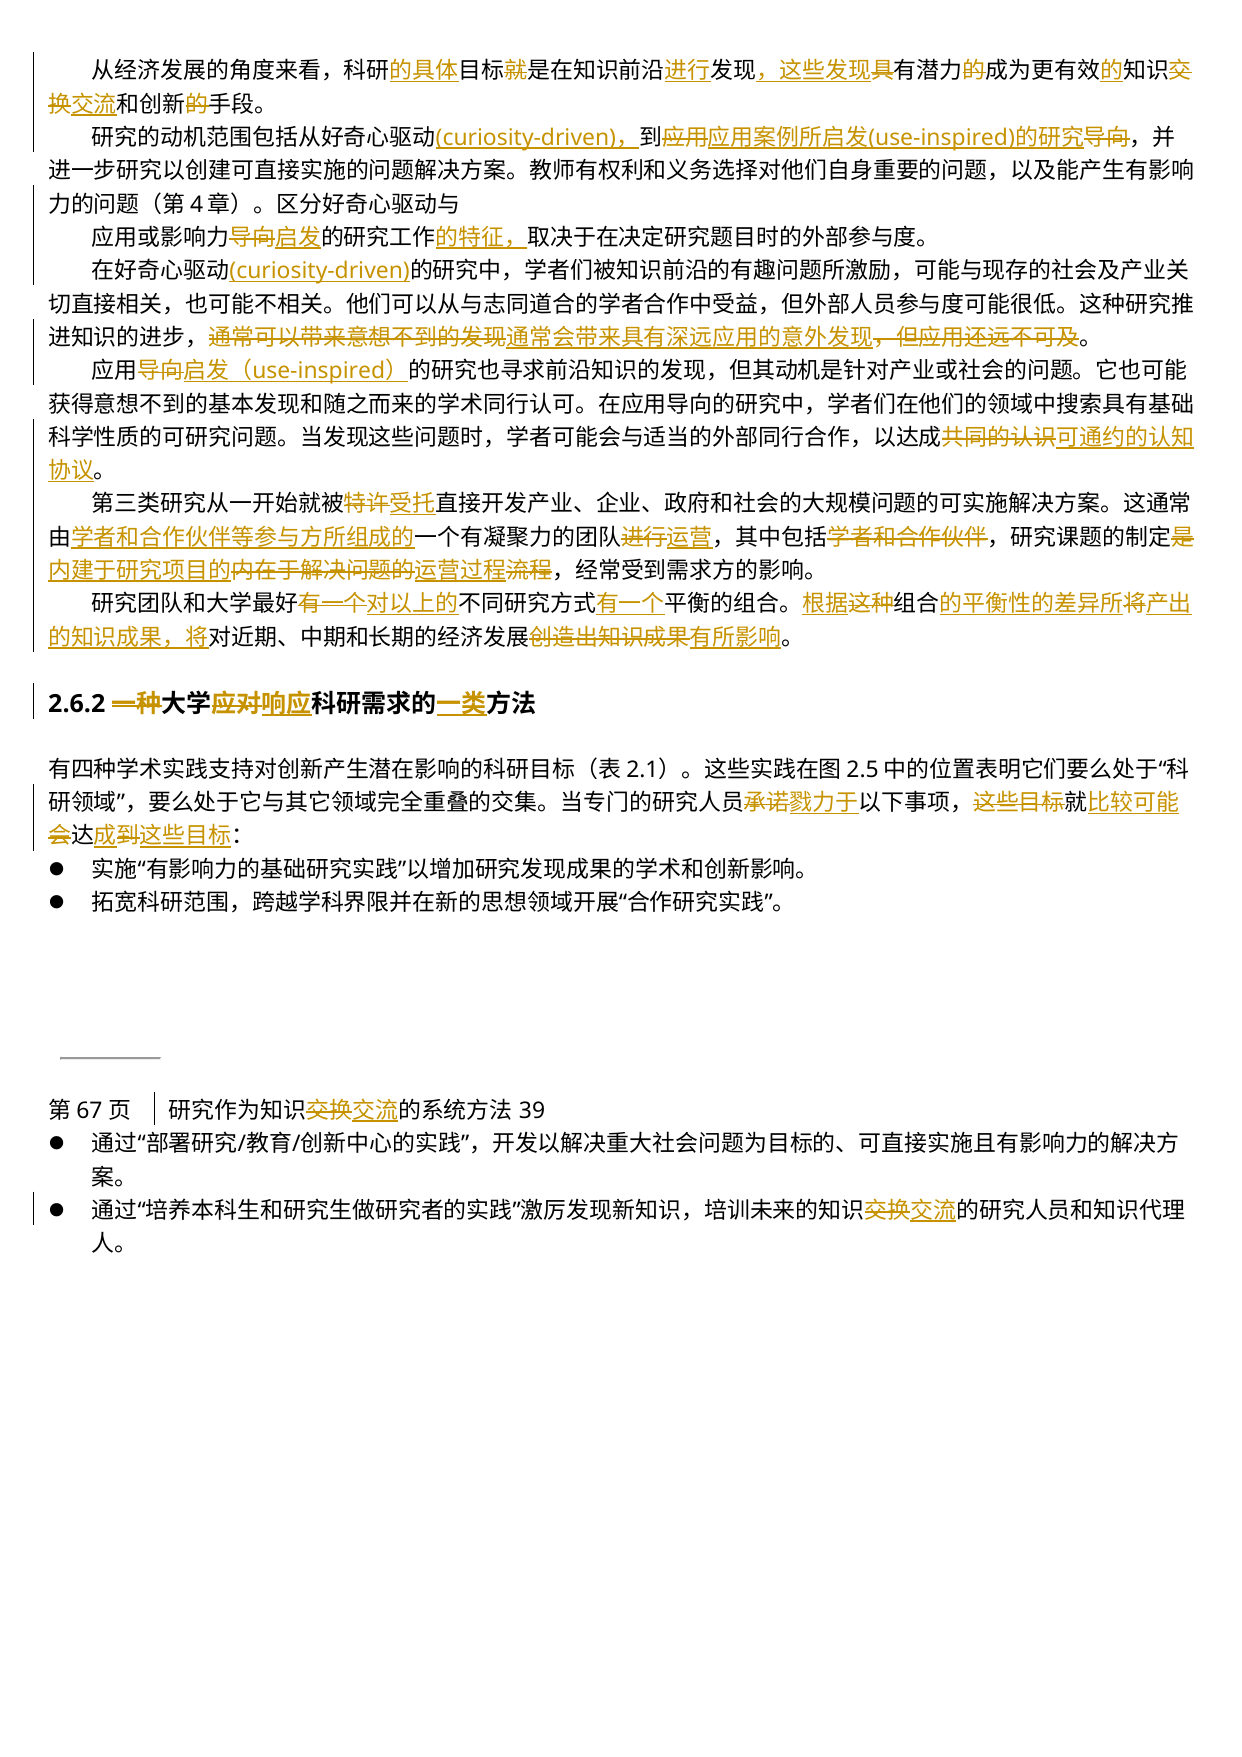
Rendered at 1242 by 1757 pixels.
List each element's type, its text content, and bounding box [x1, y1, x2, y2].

list 通过“培养本科生和研究生做研究者的实践”激厉发现新知识，培训未来的知识的研究人员和知识代理人。 [48, 1192, 1194, 1258]
text 研究团队和大学最好不同研究方式平衡的组合。组合对近期、中期和长期的经济发展。 [48, 585, 1194, 652]
list 拓宽科研范围，跨越学科界限并在新的思想领域开展“合作研究实践”。 [48, 884, 1194, 917]
text 应用的研究也寻求前沿知识的发现，但其动机是针对产业或社会的问题。它也可能获得意想不到的基本发现和随之而来的学术同行认可。在应用导向的研究中，学者们在他们的领域中搜索具有基础科学性质的可研究问题。当发现这些问题时，学者可能会与适当的外部同行合作，以达成。 [48, 352, 1194, 485]
list 通过“部署研究/教育/创新中心的实践”，开发以解决重大社会问题为目标的、可直接实施且有影响力的解决方案。 [48, 1125, 1194, 1192]
text 研究的动机范围包括从好奇心驱动到，并进一步研究以创建可直接实施的问题解决方案。教师有权利和义务选择对他们自身重要的问题，以及能产生有影响力的问题（第4章）。区分好奇心驱动与 [48, 119, 1194, 219]
text 应用或影响力的研究工作取决于在决定研究题目时的外部参与度。 [48, 219, 1194, 252]
list 实施“有影响力的基础研究实践”以增加研究发现成果的学术和创新影响。 [48, 851, 1194, 884]
text 有四种学术实践支持对创新产生潜在影响的科研目标（表 2.1）。这些实践在图2.5中的位置表明它们要么处于“科研领域”，要么处于它与其它领域完全重叠的交集。当专门的研究人员以下事项，就达： [48, 751, 1194, 851]
text 从经济发展的角度来看，科研目标是在知识前沿发现有潜力成为更有效知识和创新手段。 [48, 52, 1194, 119]
text 在好奇心驱动的研究中，学者们被知识前沿的有趣问题所激励，可能与现存的社会及产业关切直接相关，也可能不相关。他们可以从与志同道合的学者合作中受益，但外部人员参与度可能很低。这种研究推进知识的进步，。 [48, 252, 1194, 352]
text 第 67 页 [48, 1092, 154, 1125]
text 第三类研究从一开始就被直接开发产业、企业、政府和社会的大规模问题的可实施解决方案。这通常由一个有凝聚力的团队，其中包括，研究课题的制定，经常受到需求方的影响。 [48, 485, 1194, 585]
text 2.6.2 大学科研需求的方法 [48, 683, 1194, 719]
text 研究作为知识的系统方法 39 [169, 1092, 1194, 1125]
